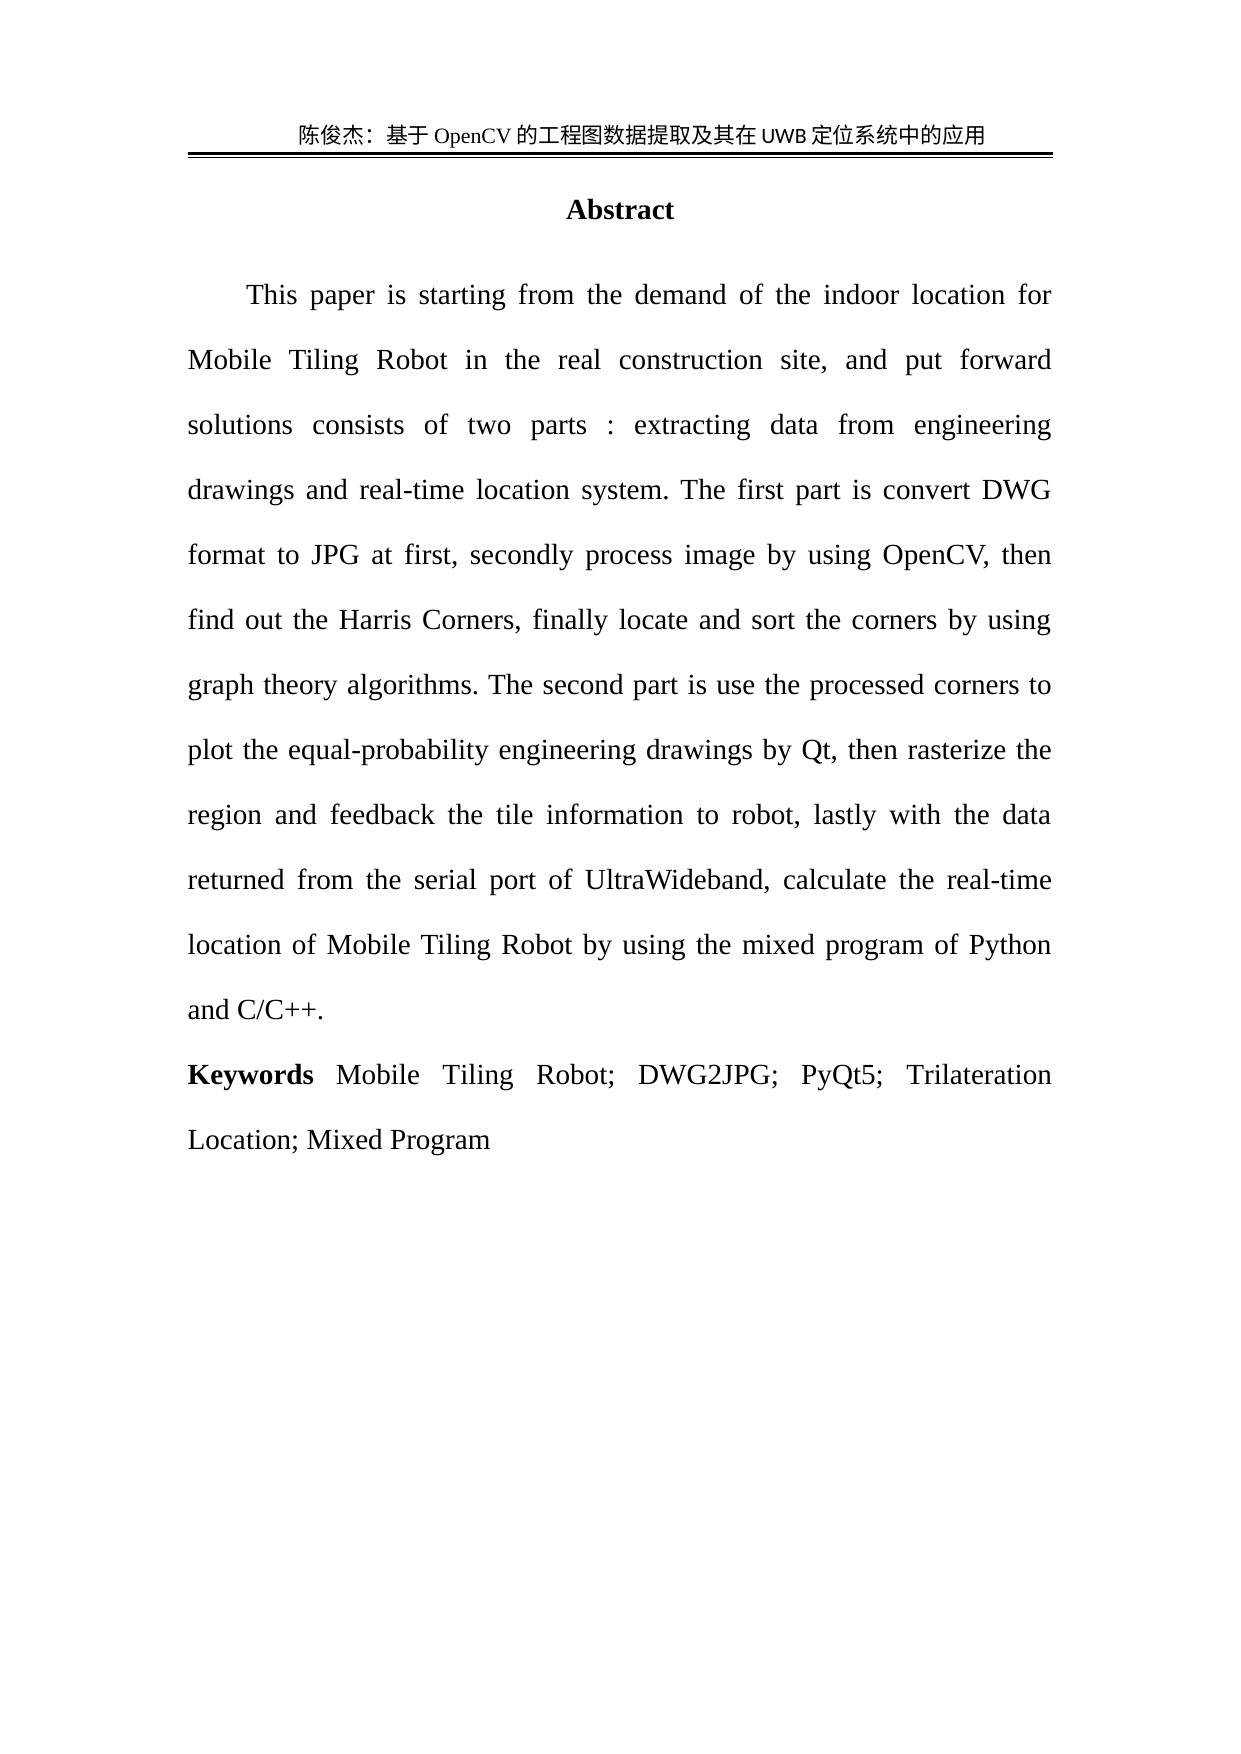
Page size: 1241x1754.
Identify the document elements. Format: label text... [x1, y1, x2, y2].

text This paper is starting from the demand of the indoor location for Mobile Tiling Robot in the real construction site, and put forward solutions consists of two parts : extracting data from engineering drawings and real-time location system. The first part is convert DWG format to JPG at first, secondly process image by using OpenCV, then find out the Harris Corners, finally locate and sort the corners by using graph theory algorithms. The second part is use the processed corners to plot the equal-probability engineering drawings by Qt, then rasterize the region and feedback the tile information to robot, lastly with the data returned from the serial port of UltraWideband, calculate the real-time location of Mobile Tiling Robot by using the mixed program of Python and C/C++. [187, 261, 1053, 1041]
text Abstract [187, 177, 1053, 242]
text Keywords Mobile Tiling Robot; DWG2JPG; PyQt5; Trilateration Location; Mixed Program [187, 1041, 1053, 1171]
